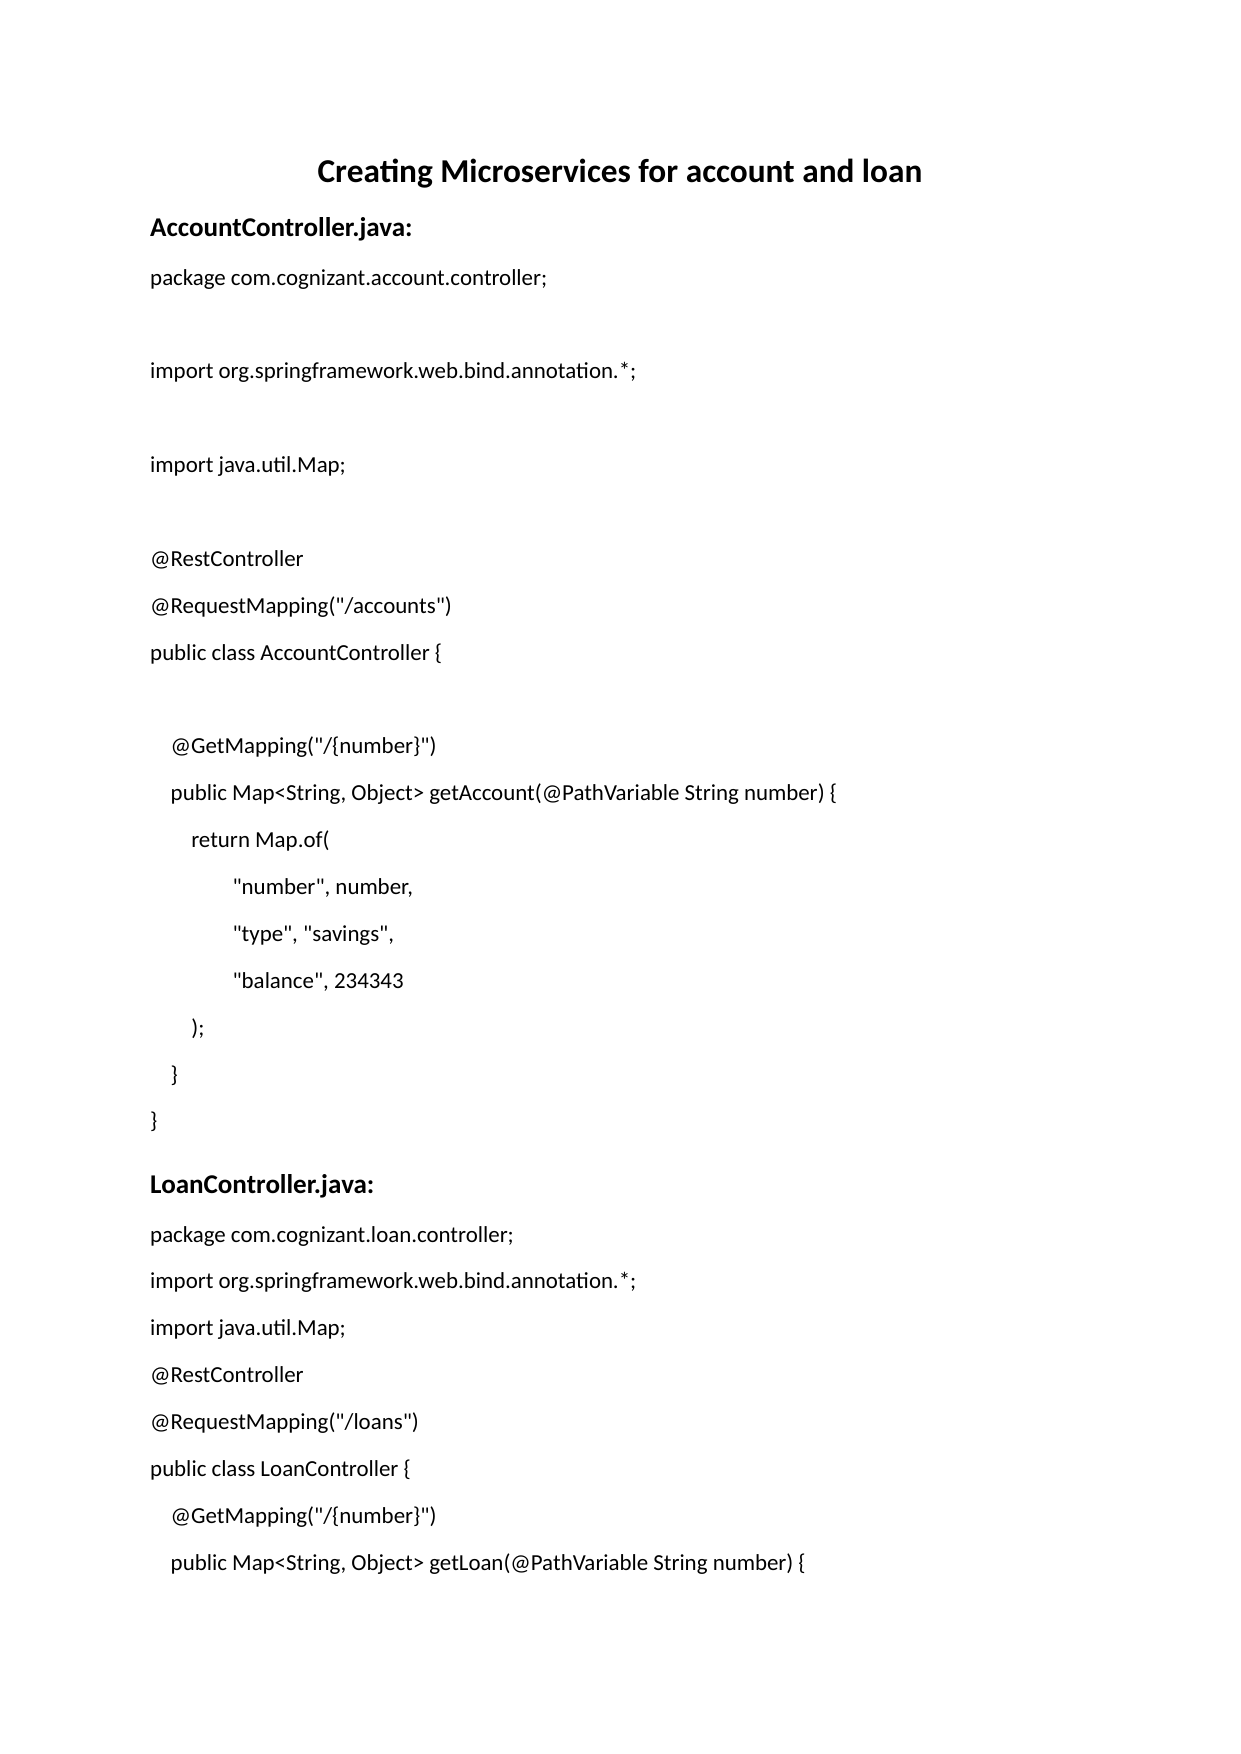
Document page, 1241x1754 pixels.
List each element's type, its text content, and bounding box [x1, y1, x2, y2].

text "type", "savings", [150, 919, 1090, 947]
text import org.springframework.web.bind.annotation.*; [150, 357, 1090, 385]
text @RestController [150, 1360, 1090, 1388]
text package com.cognizant.account.controller; [150, 263, 1090, 291]
text } [150, 1060, 1090, 1088]
text Creating Microservices for account and loan [150, 150, 1090, 191]
text AccountController.java: [150, 211, 1090, 244]
text package com.cognizant.loan.controller; [150, 1220, 1090, 1248]
text return Map.of( [150, 825, 1090, 853]
text public class AccountController { [150, 638, 1090, 666]
text @GetMapping("/{number}") [150, 732, 1090, 760]
text @GetMapping("/{number}") [150, 1501, 1090, 1529]
text import java.util.Map; [150, 450, 1090, 478]
text @RestController [150, 544, 1090, 572]
text ); [150, 1013, 1090, 1041]
text @RequestMapping("/accounts") [150, 591, 1090, 619]
text public Map<String, Object> getLoan(@PathVariable String number) { [150, 1548, 1090, 1576]
text import org.springframework.web.bind.annotation.*; [150, 1267, 1090, 1295]
text public class LoanController { [150, 1454, 1090, 1482]
text "number", number, [150, 872, 1090, 900]
text public Map<String, Object> getAccount(@PathVariable String number) { [150, 778, 1090, 807]
text } LoanController.java: [150, 1107, 1090, 1201]
text import java.util.Map; [150, 1313, 1090, 1342]
text "balance", 234343 [150, 966, 1090, 994]
text @RequestMapping("/loans") [150, 1407, 1090, 1435]
